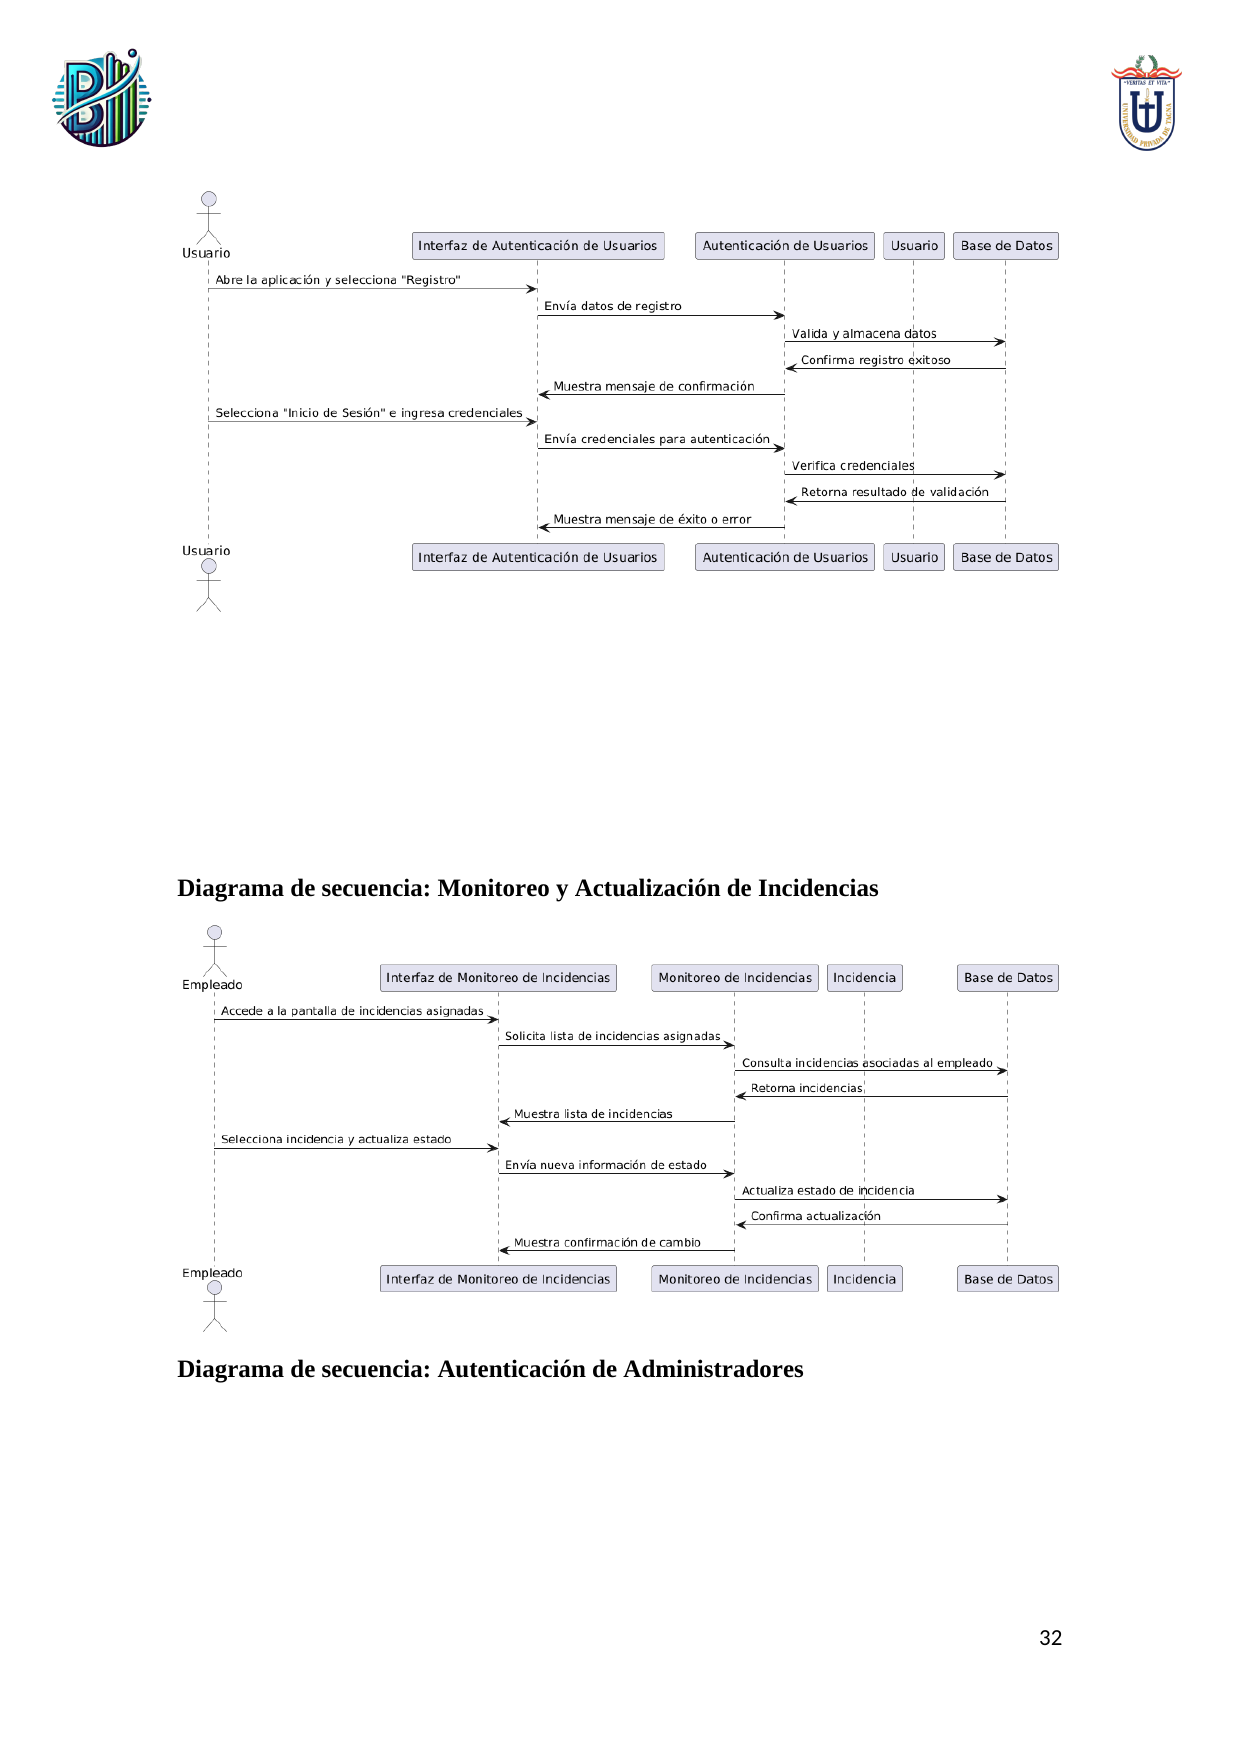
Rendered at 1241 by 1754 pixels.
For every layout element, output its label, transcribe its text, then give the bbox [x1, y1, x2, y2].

picture [1111, 55, 1182, 151]
text Diagrama de secuencia: Monitoreo y Actualización de Incidencias [177, 873, 1062, 902]
picture [48, 45, 154, 151]
picture [177, 920, 1062, 1336]
text Diagrama de secuencia: Autenticación de Administradores [177, 1354, 1062, 1383]
picture [177, 186, 1062, 616]
